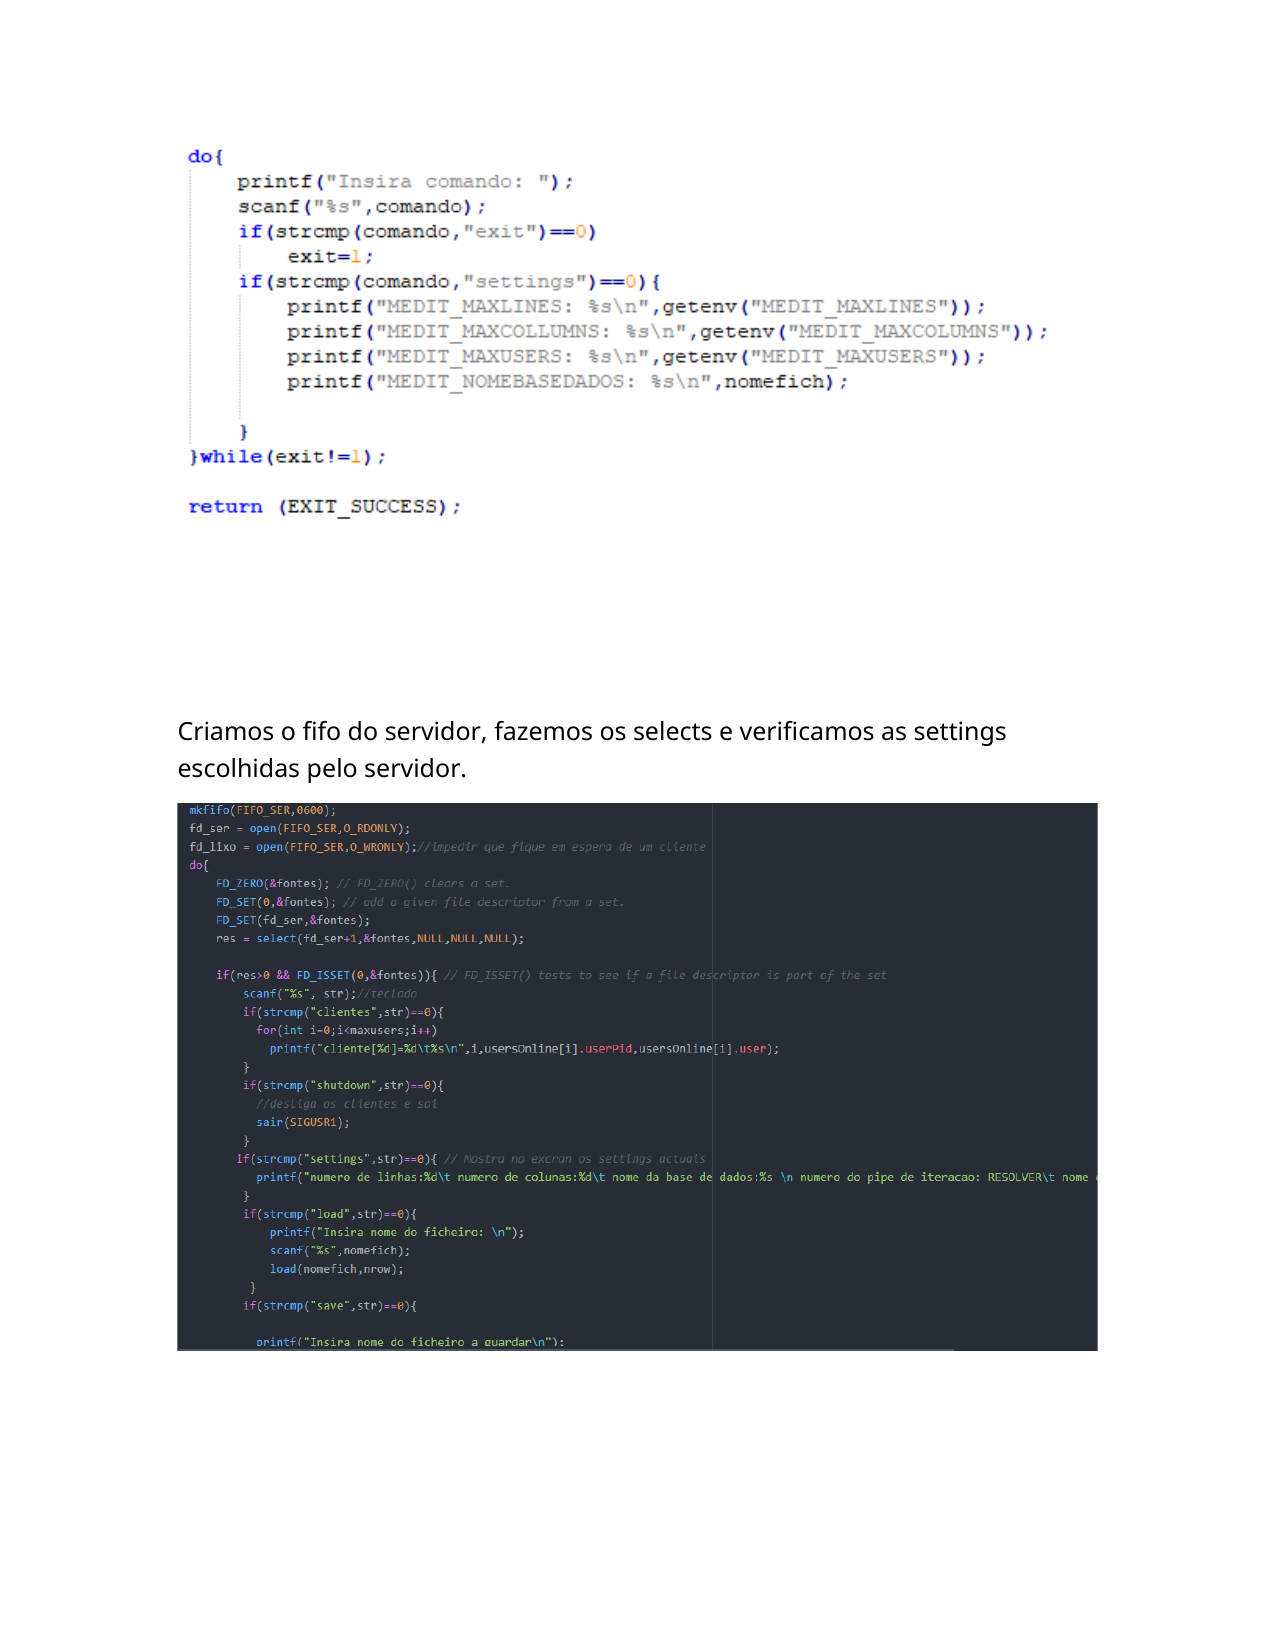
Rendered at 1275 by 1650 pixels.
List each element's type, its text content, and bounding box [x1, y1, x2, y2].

picture [177, 147, 1098, 530]
text Criamos o fifo do servidor, fazemos os selects e verificamos as settings escolhidas pelo servidor. [177, 714, 1098, 784]
picture [177, 803, 1098, 1351]
